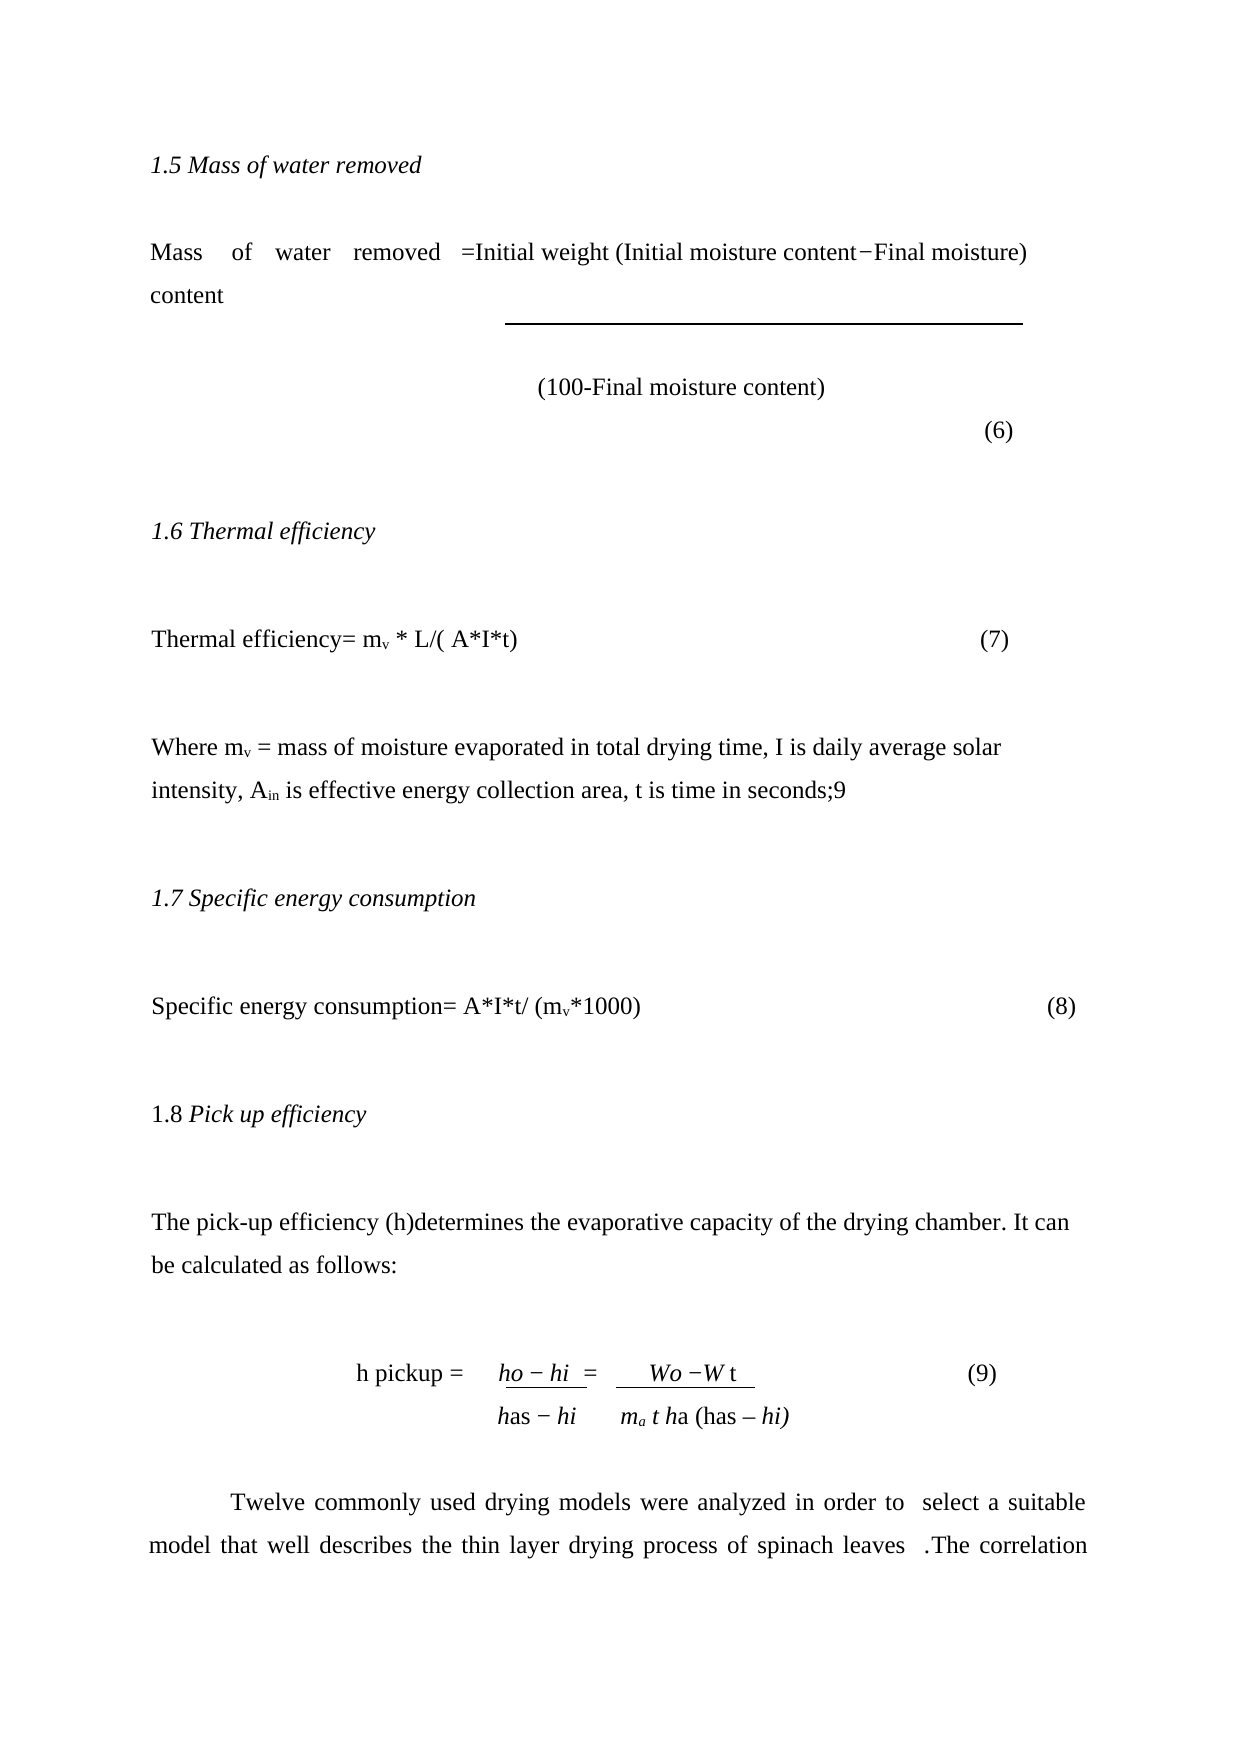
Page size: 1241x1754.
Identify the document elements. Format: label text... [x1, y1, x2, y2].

text (6) [151, 415, 1013, 444]
text Mass of water removed = Initial weight (Initial moisture content−Final moisture) content [150, 237, 1090, 309]
text Specific energy consumption= A*I*t/ (mv*1000) (8) [151, 991, 1089, 1019]
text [148, 1487, 1087, 1559]
text 1.6 Thermal efficiency [151, 516, 1089, 545]
text 1.8 Pick up efficiency [151, 1099, 1089, 1127]
text Thermal efficiency= mv * L/( A*I*t) (7) [151, 624, 1089, 653]
subtitle 1.5 Mass of water removed [150, 150, 1090, 179]
text Where mv = mass of moisture evaporated in total drying time, I is daily average solar intensity, Ain is effective energy collection area, t is time in seconds;9 [151, 732, 1089, 804]
text 1.7 Specific energy consumption [151, 883, 1089, 912]
text (100-Final moisture content) [150, 372, 1090, 401]
text The pick-up efficiency (h)determines the evaporative capacity of the drying chamber. It can be calculated as follows: [151, 1207, 1089, 1278]
text h pickup = ho − hi = Wo −W t (9) has − hi ma t ha (has – hi) [150, 1358, 1090, 1429]
